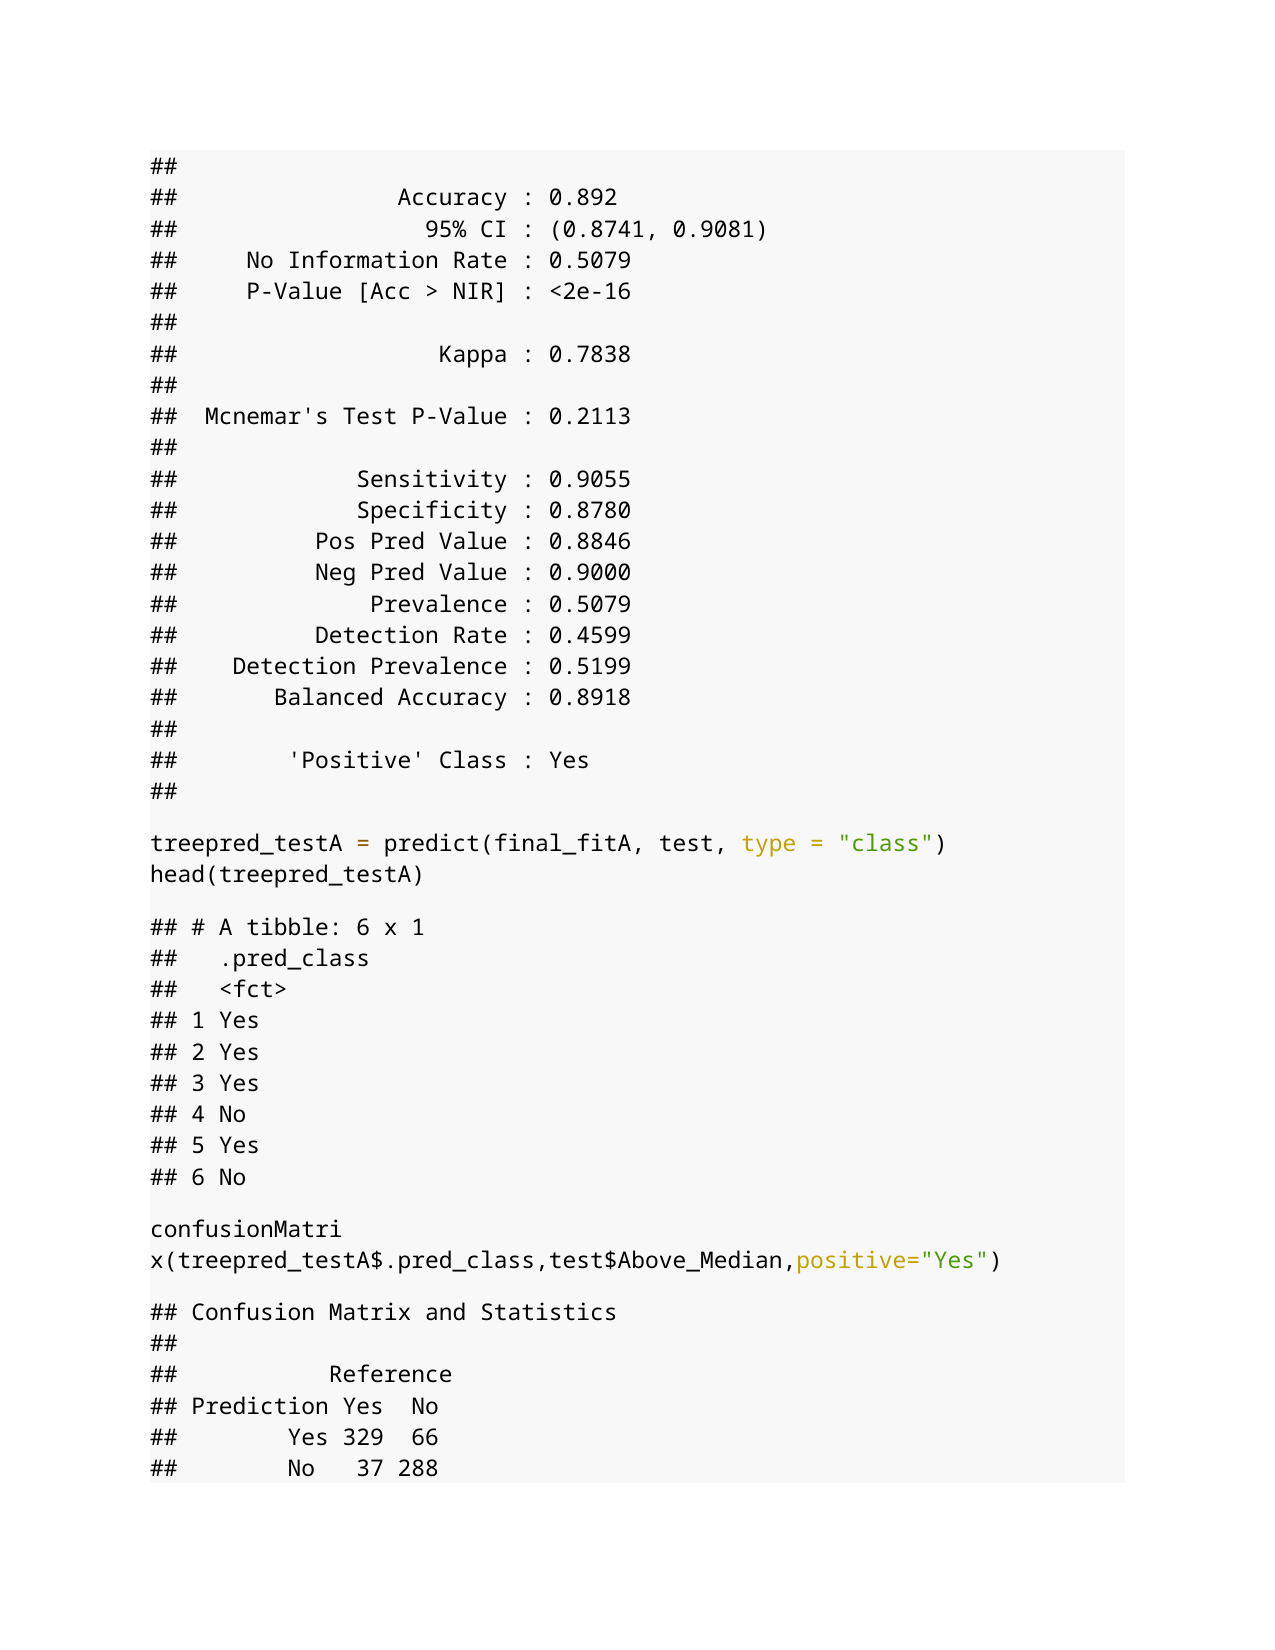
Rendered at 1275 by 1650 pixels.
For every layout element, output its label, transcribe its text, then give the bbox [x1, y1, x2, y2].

text ## # A tibble: 6 x 1 ## .pred_class ## <fct> ## 1 Yes ## 2 Yes ## 3 Yes ## 4 No ## 5 Yes ## 6 No [150, 910, 1125, 1192]
text treepred_testA = predict(final_fitA, test, type = "class") head(treepred_testA) [425, 827, 1125, 889]
text confusionMatrix(treepred_testA$.pred_class,test$Above_Median,positive="Yes") [150, 1212, 1125, 1275]
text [150, 1296, 1125, 1483]
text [150, 150, 1125, 806]
